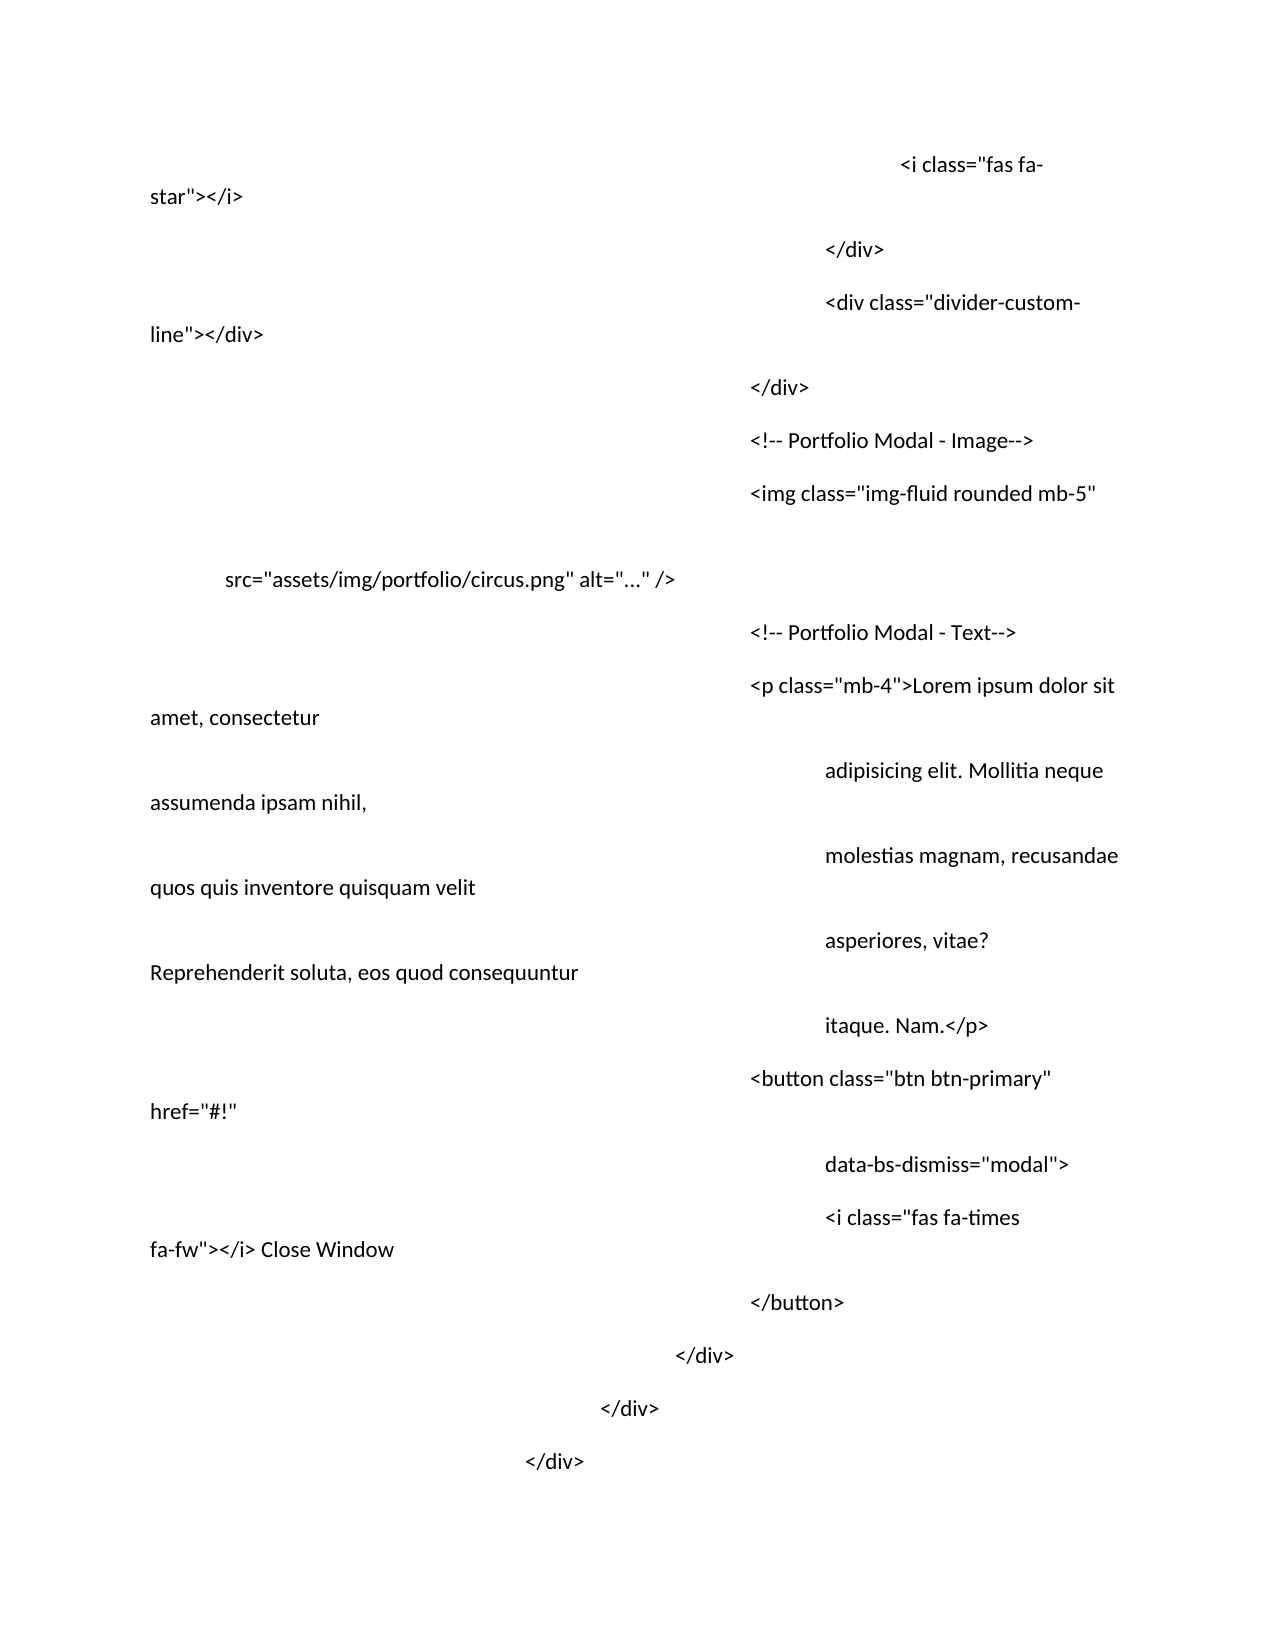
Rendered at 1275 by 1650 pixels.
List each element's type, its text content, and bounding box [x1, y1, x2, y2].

text adipisicing elit. Mollitia neque assumenda ipsam nihil, [150, 756, 1125, 816]
text <img class="img-fluid rounded mb-5" [150, 479, 1125, 507]
text <i class="fas fa-times fa-fw"></i> Close Window [150, 1203, 1125, 1263]
text asperiores, vitae? Reprehenderit soluta, eos quod consequuntur [150, 926, 1125, 987]
text </button> [150, 1288, 1125, 1316]
text </div> [150, 235, 1125, 263]
text <!-- Portfolio Modal - Text--> [150, 618, 1125, 646]
text <button class="btn btn-primary" href="#!" [150, 1064, 1125, 1125]
text </div> [150, 373, 1125, 401]
text <p class="mb-4">Lorem ipsum dolor sit amet, consectetur [150, 671, 1125, 731]
text itaque. Nam.</p> [150, 1012, 1125, 1039]
text src="assets/img/portfolio/circus.png" alt="..." /> [150, 532, 1125, 593]
text data-bs-dismiss="modal"> [150, 1150, 1125, 1178]
text <div class="divider-custom-line"></div> [150, 288, 1125, 348]
text <i class="fas fa-star"></i> [150, 150, 1125, 210]
text molestias magnam, recusandae quos quis inventore quisquam velit [150, 841, 1125, 901]
text </div> [150, 1341, 1125, 1369]
text </div> [150, 1394, 1125, 1422]
text <!-- Portfolio Modal - Image--> [150, 426, 1125, 454]
text </div> [150, 1447, 1125, 1475]
